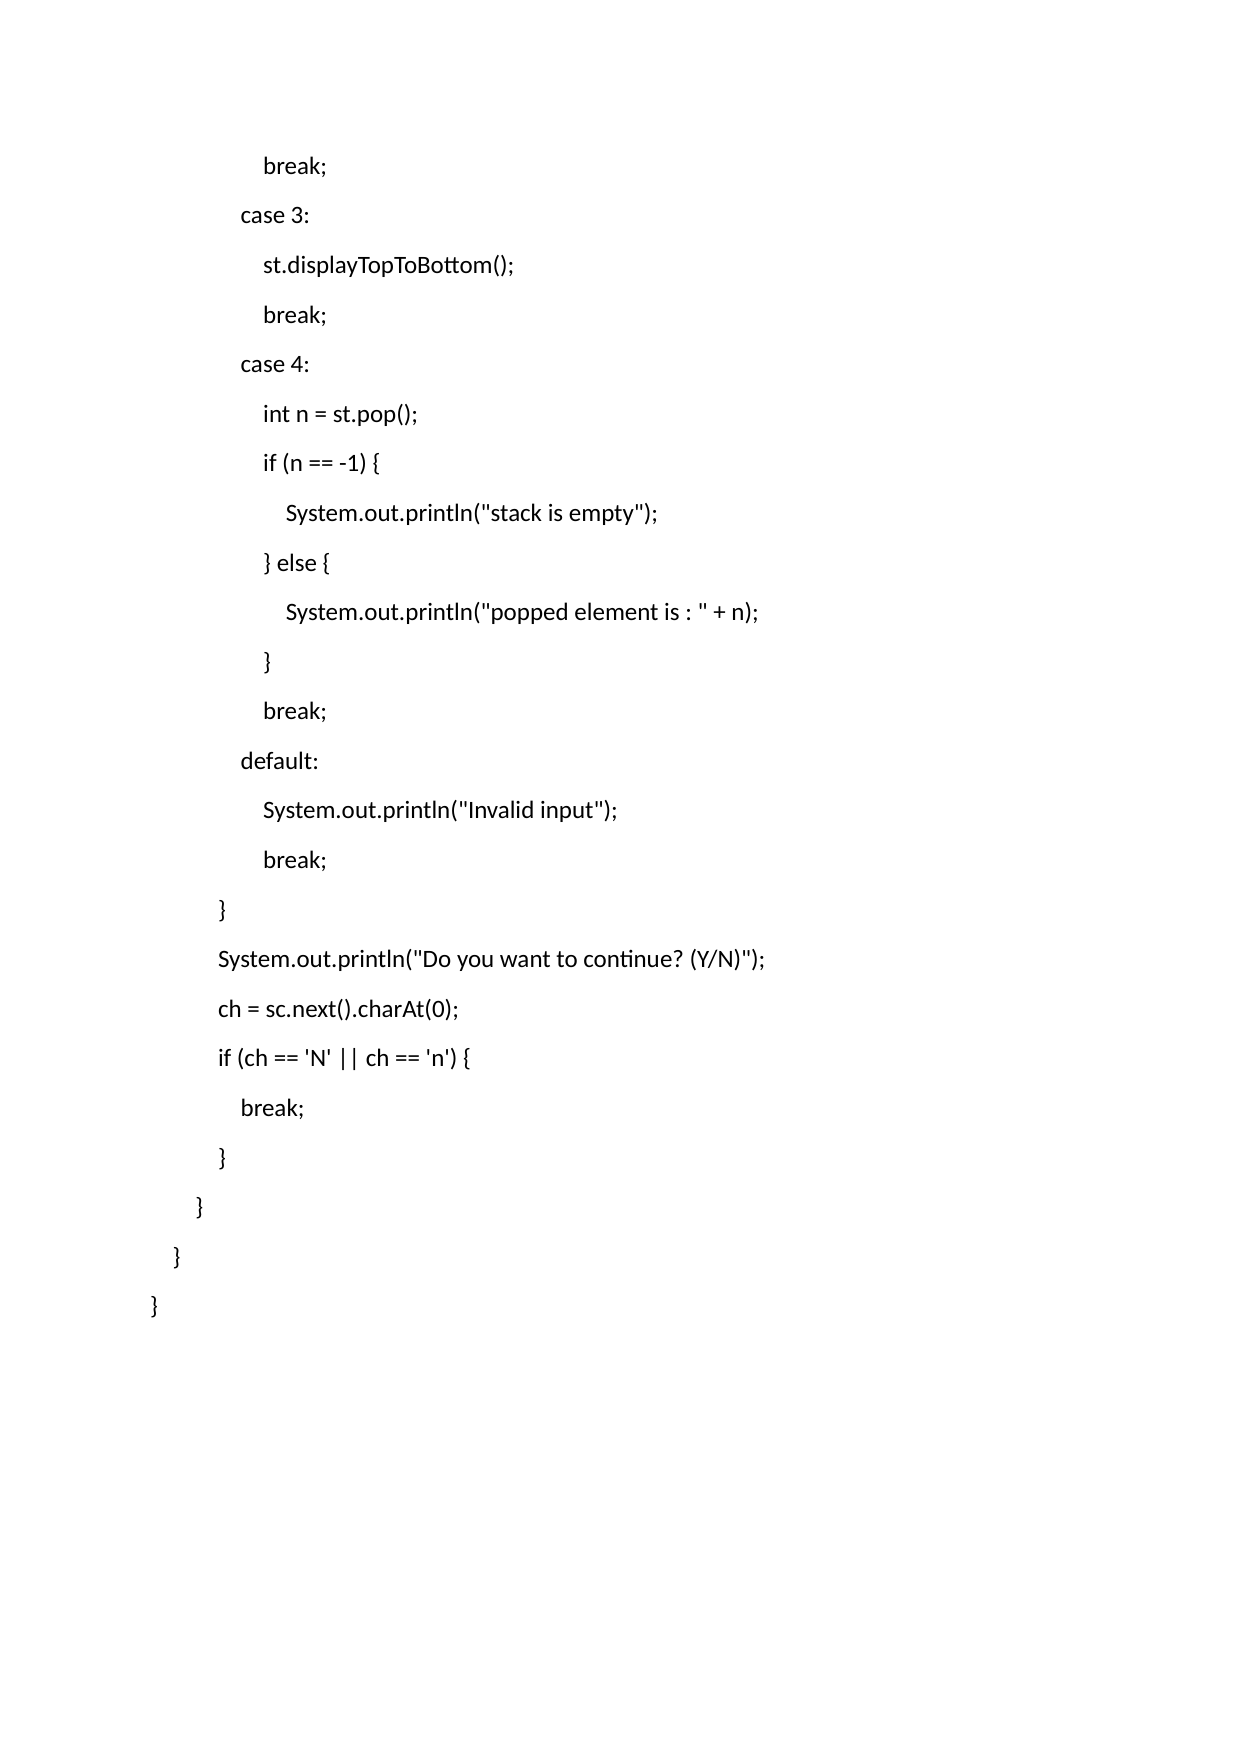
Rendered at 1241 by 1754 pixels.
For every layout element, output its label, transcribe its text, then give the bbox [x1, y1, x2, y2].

text case 3: [150, 199, 1090, 230]
text break; [150, 150, 1090, 181]
text if (n == -1) { [150, 447, 1090, 478]
text default: [150, 745, 1090, 776]
text System.out.println("Do you want to continue? (Y/N)"); [150, 943, 1090, 974]
text break; [150, 844, 1090, 875]
text System.out.println("popped element is : " + n); [150, 596, 1090, 627]
text } [150, 646, 1090, 676]
text break; [150, 695, 1090, 726]
text if (ch == 'N' || ch == 'n') { [150, 1042, 1090, 1073]
text st.displayTopToBottom(); [150, 249, 1090, 280]
text } [150, 1241, 1090, 1271]
text } [150, 1290, 1090, 1321]
text System.out.println("stack is empty"); [150, 497, 1090, 528]
text break; [150, 299, 1090, 329]
text ch = sc.next().charAt(0); [150, 993, 1090, 1023]
text case 4: [150, 348, 1090, 379]
text System.out.println("Invalid input"); [150, 794, 1090, 825]
text int n = st.pop(); [150, 398, 1090, 428]
text } else { [150, 547, 1090, 577]
text } [150, 1191, 1090, 1222]
text break; [150, 1092, 1090, 1123]
text } [150, 1142, 1090, 1172]
text } [150, 894, 1090, 924]
